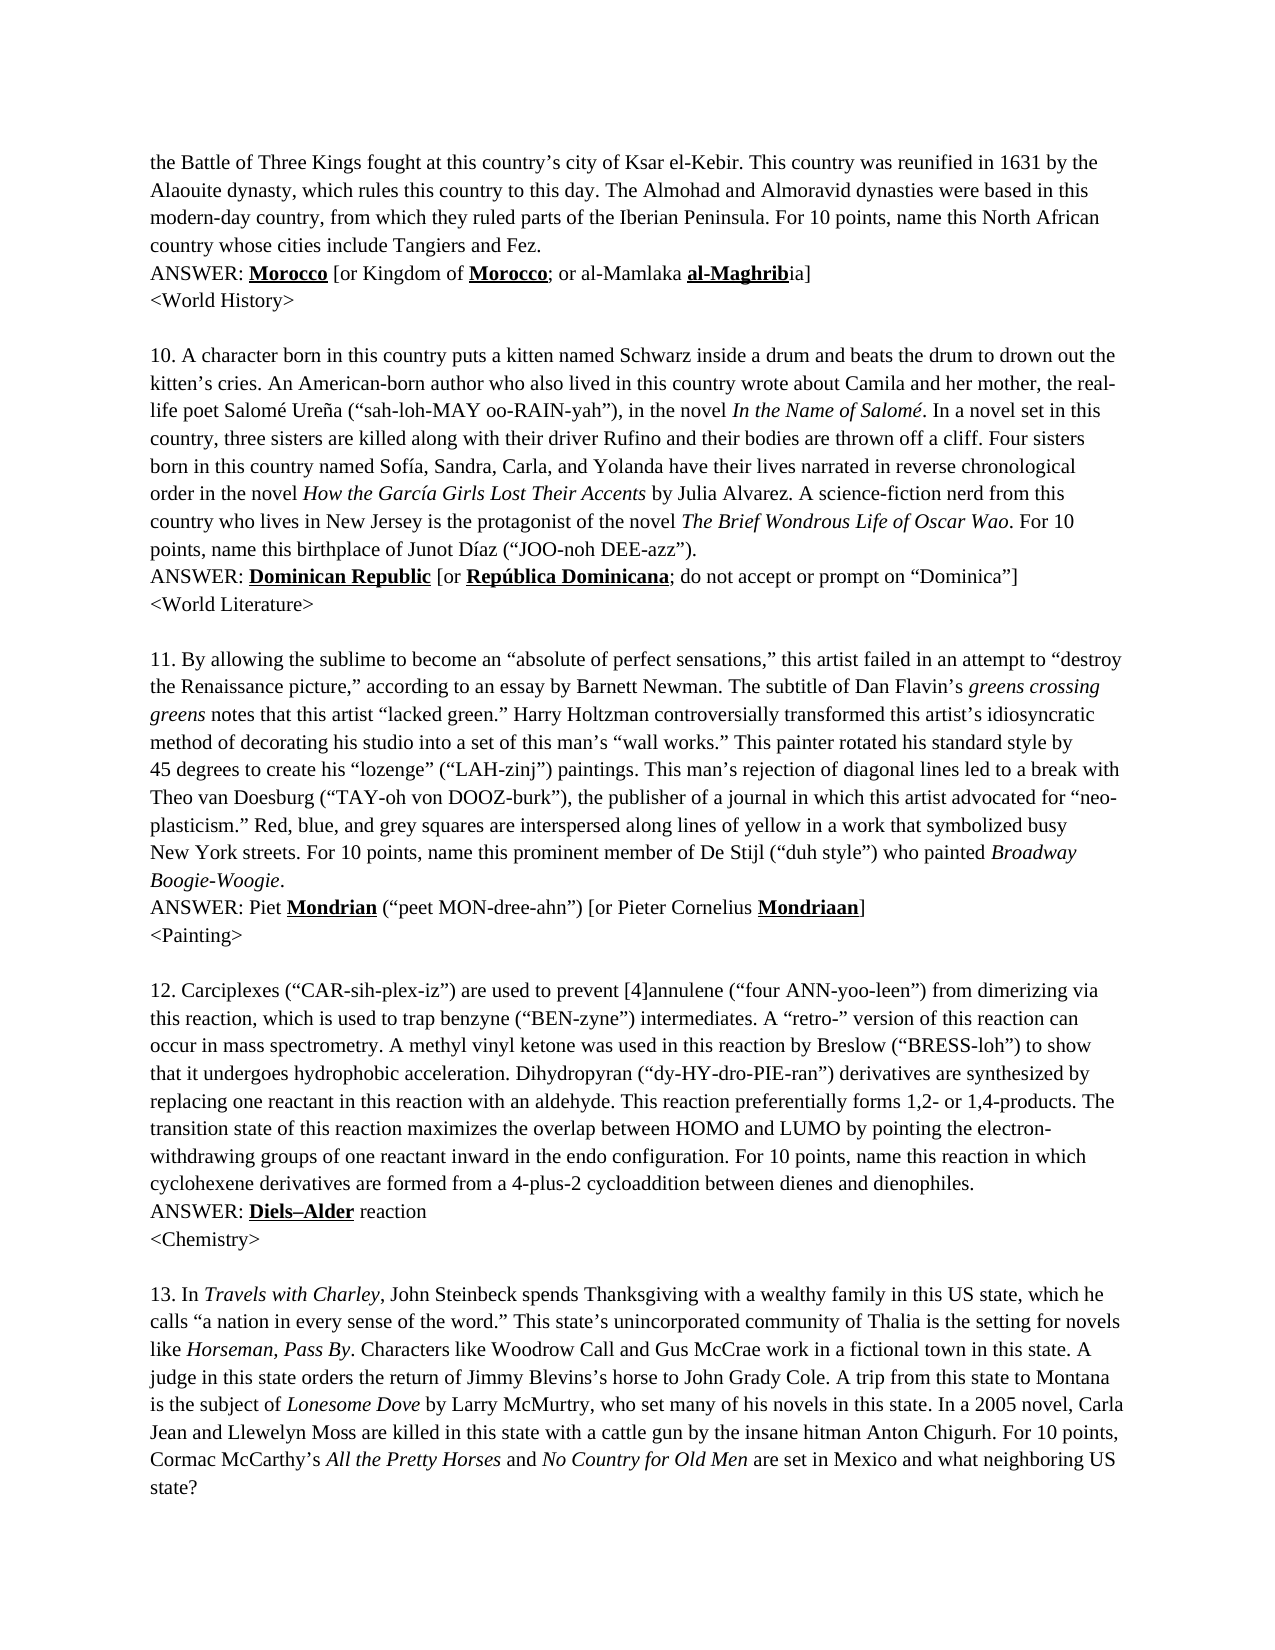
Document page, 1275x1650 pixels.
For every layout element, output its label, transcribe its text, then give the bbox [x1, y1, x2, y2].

text <World History> [150, 288, 1125, 312]
text ANSWER: Dominican Republic [or República Dominicana; do not accept or prompt on “Dominica”] [150, 564, 1125, 588]
text ANSWER: Diels–Alder reaction [150, 1199, 1125, 1223]
text ANSWER: Piet Mondrian (“peet MON-dree-ahn”) [or Pieter Cornelius Mondriaan] [150, 895, 1125, 919]
text <World Literature> [150, 592, 1125, 616]
text 12. Carciplexes (“CAR-sih-plex-iz”) are used to prevent [4]annulene (“four ANN-yoo-leen”) from dimerizing via this reaction, which is used to trap benzyne (“BEN-zyne”) intermediates. A “retro-” version of this reaction can occur in mass spectrometry. A methyl vinyl ketone was used in this reaction by Breslow (“BRESS-loh”) to show that it undergoes hydrophobic acceleration. Dihydropyran (“dy-HY-dro-PIE-ran”) derivatives are synthesized by replacing one reactant in this reaction with an aldehyde. This reaction preferentially forms 1,2- or 1,4-products. The transition state of this reaction maximizes the overlap between HOMO and LUMO by pointing the electron-withdrawing groups of one reactant inward in the endo configuration. For 10 points, name this reaction in which cyclohexene derivatives are formed from a 4-plus-2 cycloaddition between dienes and dienophiles. [150, 978, 1125, 1195]
text ANSWER: Morocco [or Kingdom of Morocco; or al-Mamlaka al-Maghribia] [150, 260, 1125, 284]
text <Painting> [150, 923, 1125, 947]
text 10. A character born in this country puts a kitten named Schwarz inside a drum and beats the drum to drown out the kitten’s cries. An American-born author who also lived in this country wrote about Camila and her mother, the real-life poet Salomé Ureña (“sah-loh-MAY oo-RAIN-yah”), in the novel In the Name of Salomé. In a novel set in this country, three sisters are killed along with their driver Rufino and their bodies are thrown off a cliff. Four sisters born in this country named Sofía, Sandra, Carla, and Yolanda have their lives narrated in reverse chronological order in the novel How the García Girls Lost Their Accents by Julia Alvarez. A science-fiction nerd from this country who lives in New Jersey is the protagonist of the novel The Brief Wondrous Life of Oscar Wao. For 10 points, name this birthplace of Junot Díaz (“JOO-noh DEE-azz”). [150, 343, 1125, 561]
text 11. By allowing the sublime to become an “absolute of perfect sensations,” this artist failed in an attempt to “destroy the Renaissance picture,” according to an essay by Barnett Newman. The subtitle of Dan Flavin’s greens crossing greens notes that this artist “lacked green.” Harry Holtzman controversially transformed this artist’s idiosyncratic method of decorating his studio into a set of this man’s “wall works.” This painter rotated his standard style by 45 degrees to create his “lozenge” (“LAH-zinj”) paintings. This man’s rejection of diagonal lines led to a break with Theo van Doesburg (“TAY-oh von DOOZ-burk”), the publisher of a journal in which this artist advocated for “neo-plasticism.” Red, blue, and grey squares are interspersed along lines of yellow in a work that symbolized busy New York streets. For 10 points, name this prominent member of De Stijl (“duh style”) who painted Broadway Boogie-Woogie. [150, 647, 1125, 892]
text 13. In Travels with Charley, John Steinbeck spends Thanksgiving with a wealthy family in this US state, which he calls “a nation in every sense of the word.” This state’s unincorporated community of Thalia is the setting for novels like Horseman, Pass By. Characters like Woodrow Call and Gus McCrae work in a fictional town in this state. A judge in this state orders the return of Jimmy Blevins’s horse to John Grady Cole. A trip from this state to Montana is the subject of Lonesome Dove by Larry McMurtry, who set many of his novels in this state. In a 2005 novel, Carla Jean and Llewelyn Moss are killed in this state with a cattle gun by the insane hitman Anton Chigurh. For 10 points, Cormac McCarthy’s All the Pretty Horses and No Country for Old Men are set in Mexico and what neighboring US state? [150, 1282, 1125, 1499]
text <Chemistry> [150, 1227, 1125, 1251]
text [150, 150, 1125, 257]
